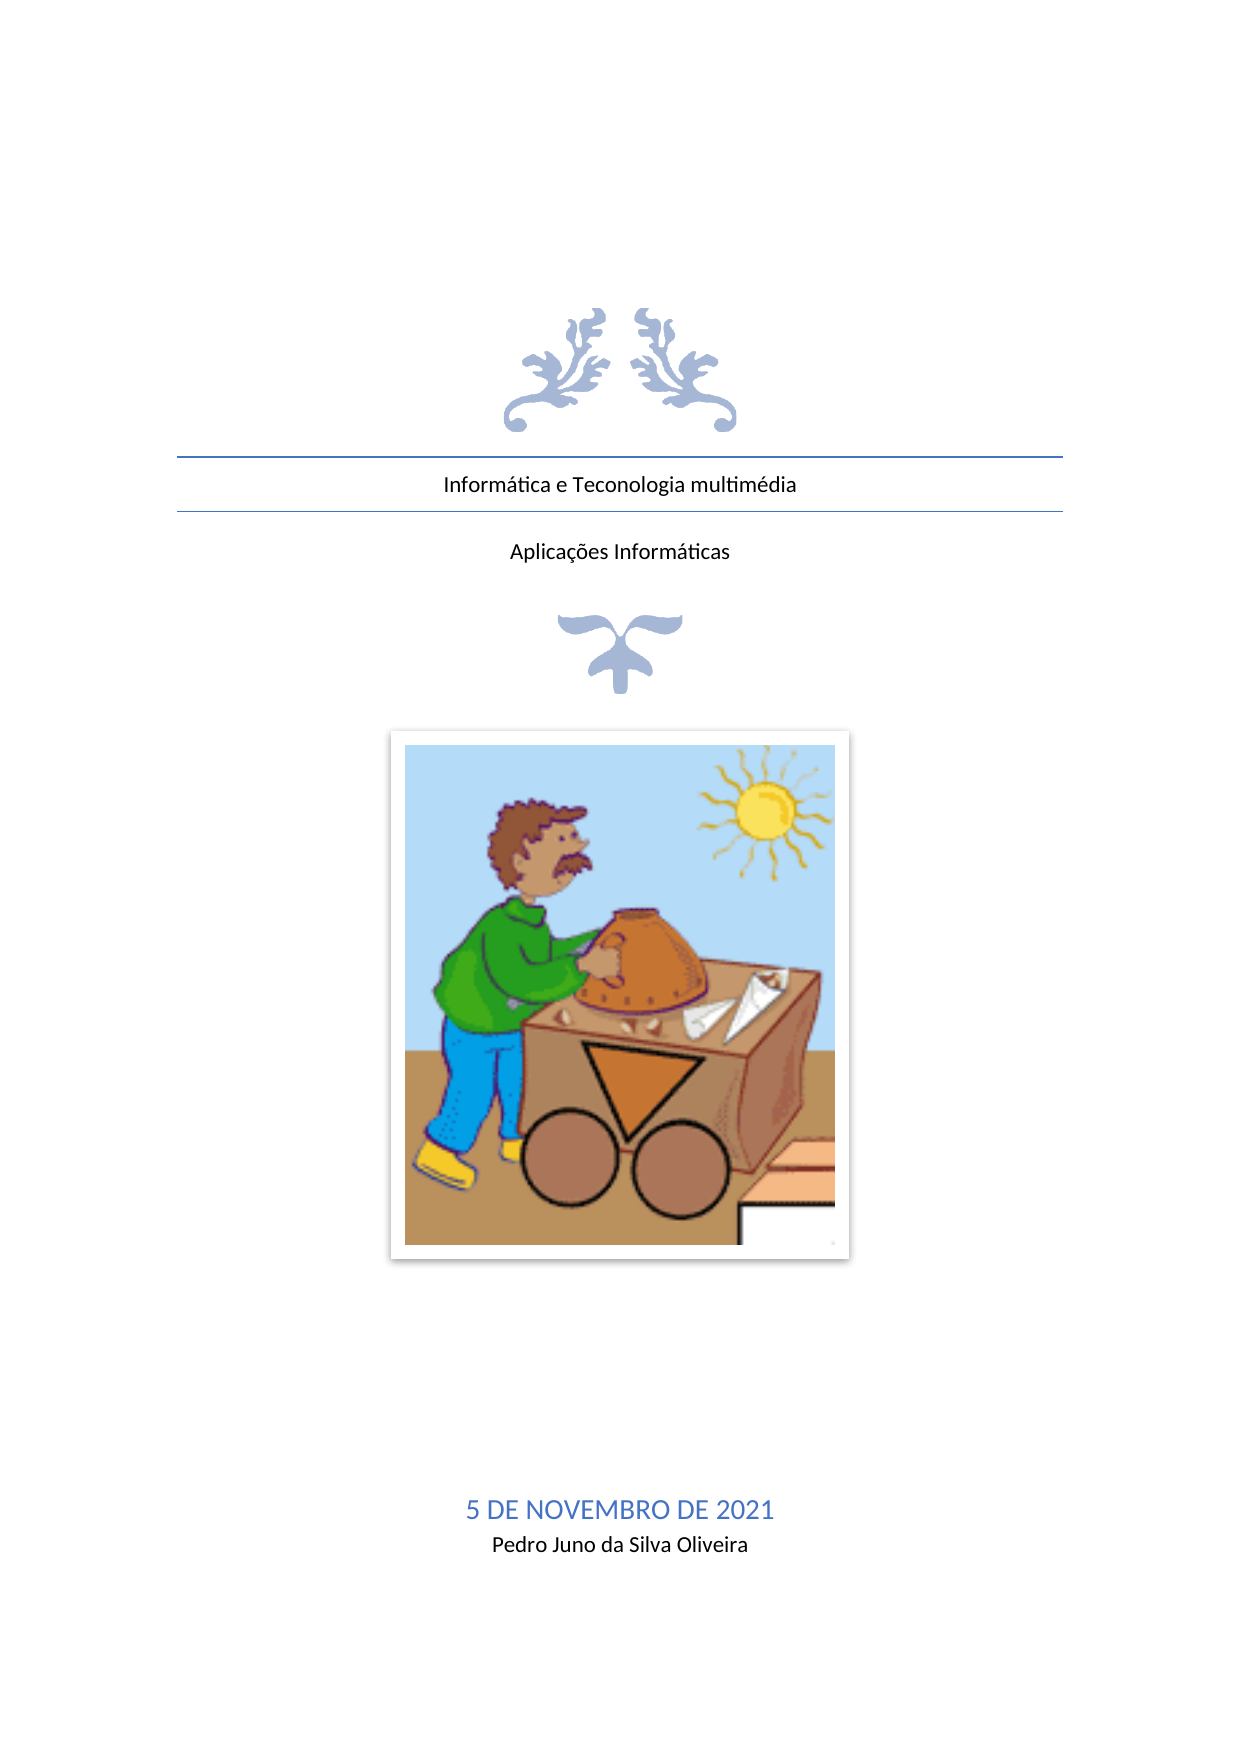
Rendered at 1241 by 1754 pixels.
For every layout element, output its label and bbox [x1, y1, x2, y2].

picture [405, 745, 835, 1245]
